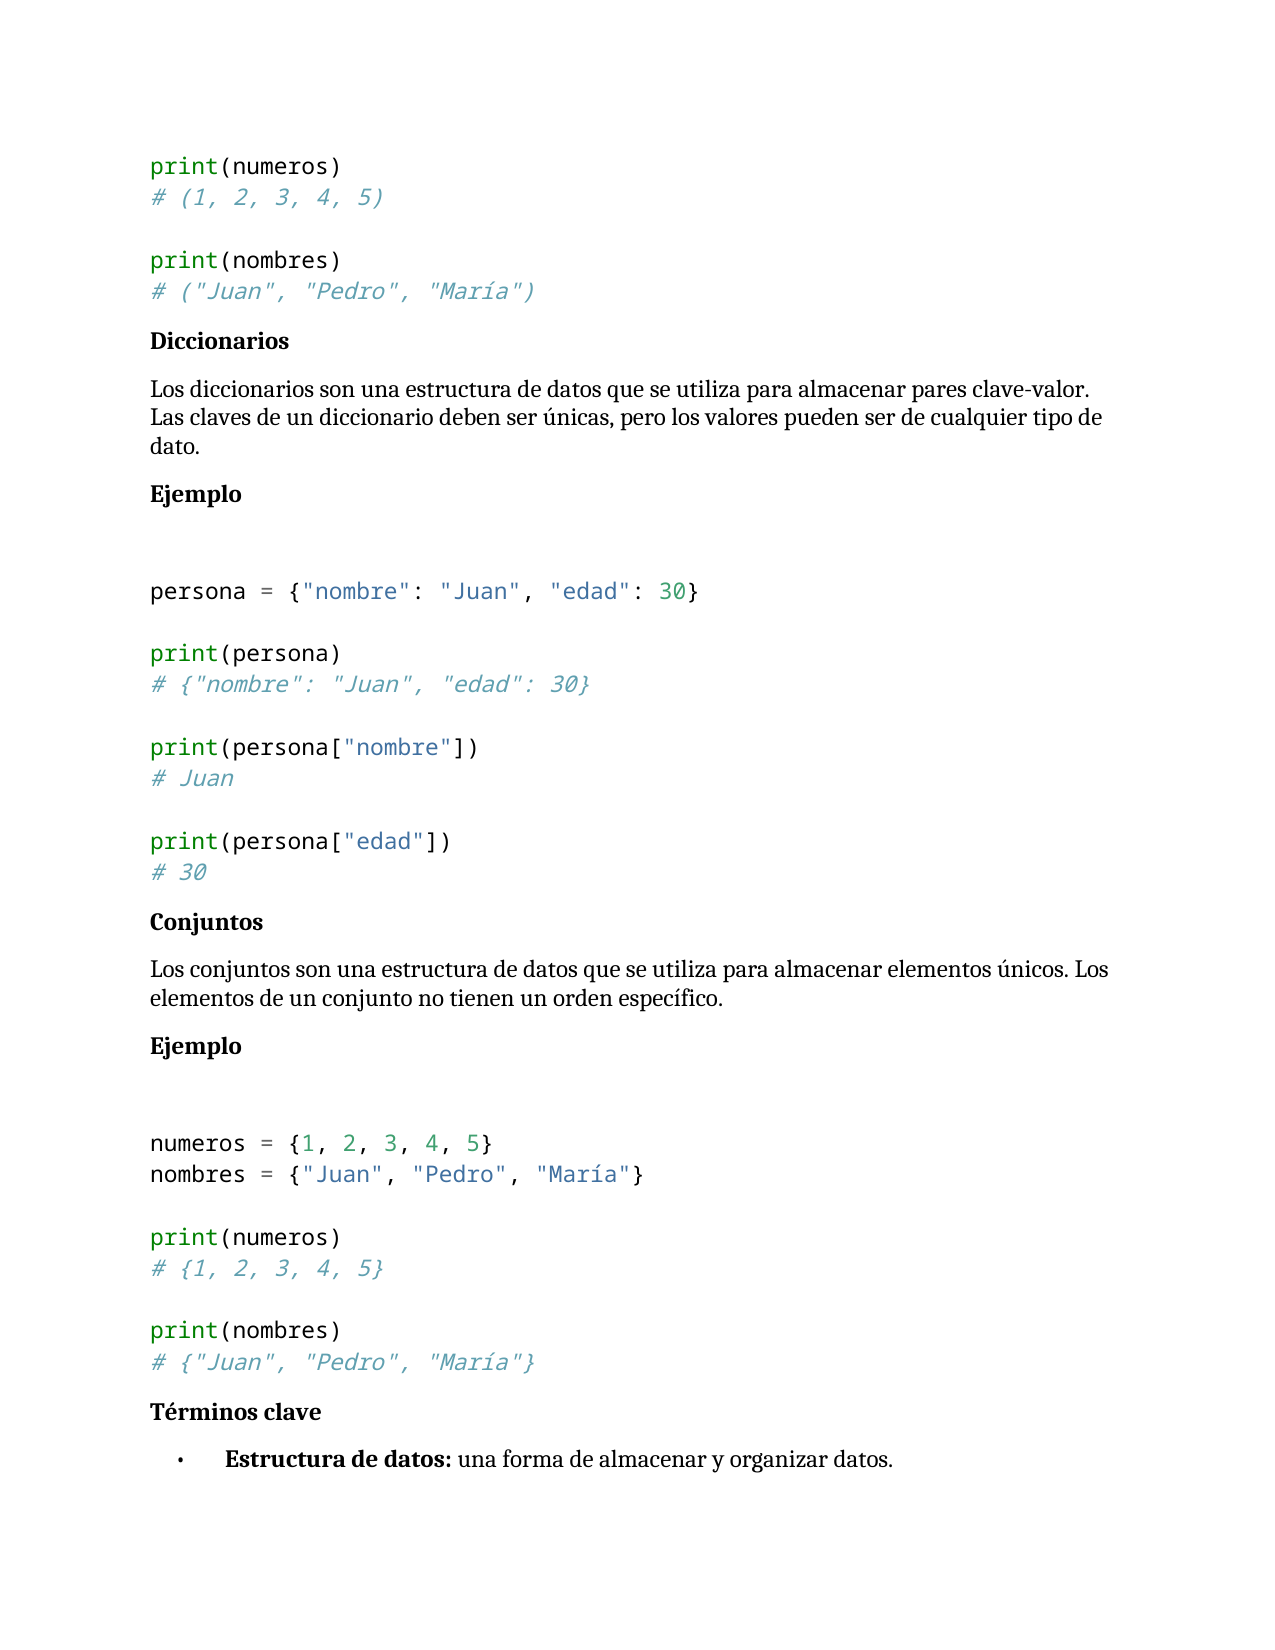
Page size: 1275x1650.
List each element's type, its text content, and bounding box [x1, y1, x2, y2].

text Los diccionarios son una estructura de datos que se utiliza para almacenar pares clave-valor. Las claves de un diccionario deben ser únicas, pero los valores pueden ser de cualquier tipo de dato. [150, 374, 1125, 461]
text Los conjuntos son una estructura de datos que se utiliza para almacenar elementos únicos. Los elementos de un conjunto no tienen un orden específico. [150, 955, 1125, 1013]
text Ejemplo [150, 479, 1125, 508]
list Estructura de datos: una forma de almacenar y organizar datos. [175, 1445, 1125, 1474]
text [150, 150, 1125, 306]
text Conjuntos [150, 908, 1125, 937]
text Términos clave [150, 1397, 1125, 1426]
text Diccionarios [150, 327, 1125, 356]
text numeros = {1, 2, 3, 4, 5} nombres = {"Juan", "Pedro", "María"} print(numeros) # {1, 2, 3, 4, 5} print(nombres) # {"Juan", "Pedro", "María"} [150, 1127, 1125, 1377]
text persona = {"nombre": "Juan", "edad": 30} print(persona) # {"nombre": "Juan", "edad": 30} print(persona["nombre"]) # Juan print(persona["edad"]) # 30 [150, 574, 1125, 887]
text Ejemplo [150, 1032, 1125, 1060]
